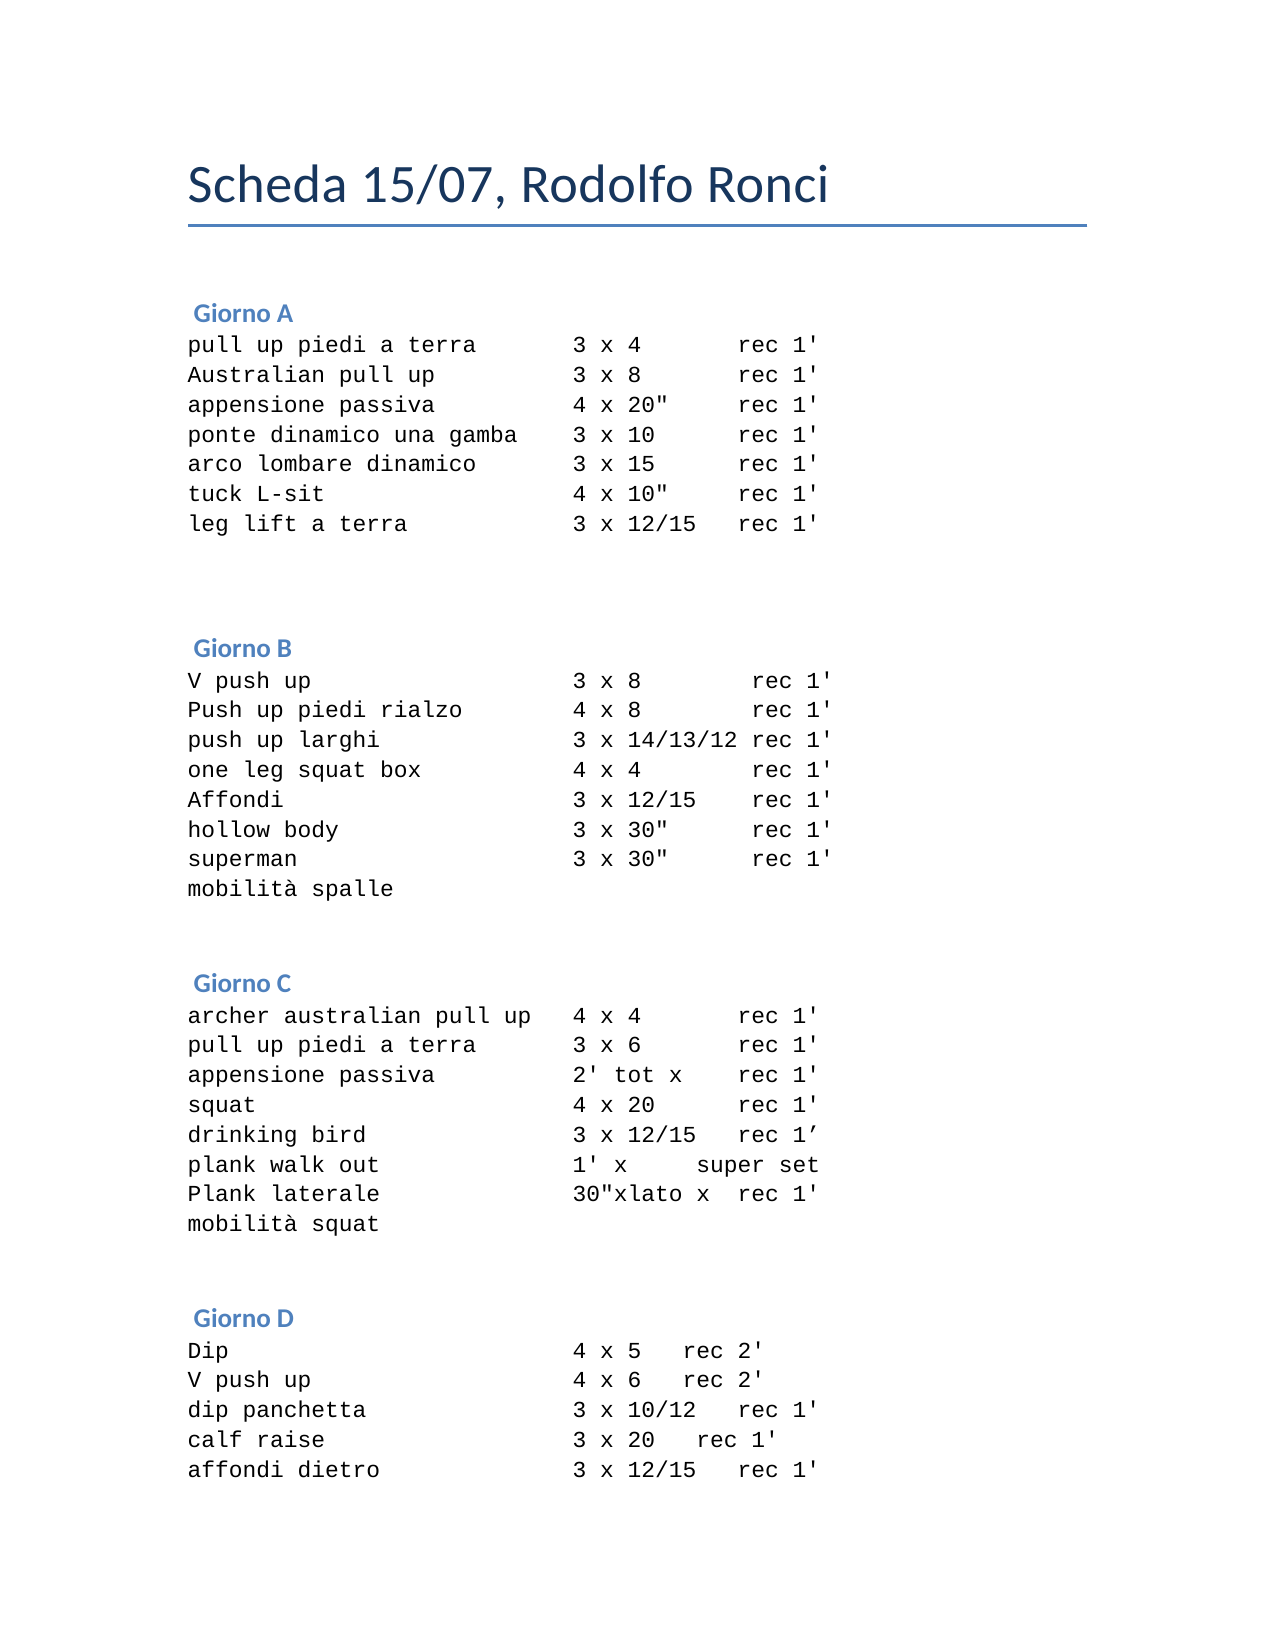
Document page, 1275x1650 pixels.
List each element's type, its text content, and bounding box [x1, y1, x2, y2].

text V push up 3 x 8 rec 1' [187, 669, 1087, 695]
text Plank laterale 30"xlato x rec 1' [187, 1183, 1087, 1209]
text appensione passiva 2' tot x rec 1' [187, 1064, 1087, 1089]
subtitle Giorno A [187, 258, 1087, 329]
text Push up piedi rialzo 4 x 8 rec 1' [187, 699, 1087, 725]
text affondi dietro 3 x 12/15 rec 1' [187, 1458, 1087, 1484]
text push up larghi 3 x 14/13/12 rec 1' [187, 729, 1087, 754]
text drinking bird 3 x 12/15 rec 1’ [187, 1123, 1087, 1149]
text hollow body 3 x 30" rec 1' [187, 818, 1087, 844]
text calf raise 3 x 20 rec 1' [187, 1428, 1087, 1454]
subtitle Giorno C [187, 928, 1087, 999]
text pull up piedi a terra 3 x 6 rec 1' [187, 1034, 1087, 1060]
text tuck L-sit 4 x 10" rec 1' [187, 483, 1087, 508]
text archer australian pull up 4 x 4 rec 1' [187, 1004, 1087, 1030]
text superman 3 x 30" rec 1' [187, 848, 1087, 874]
subtitle Giorno D [187, 1263, 1087, 1334]
title Scheda 15/07, Rodolfo Ronci [187, 150, 1087, 227]
text squat 4 x 20 rec 1' [187, 1093, 1087, 1119]
text leg lift a terra 3 x 12/15 rec 1' [187, 512, 1087, 538]
text Australian pull up 3 x 8 rec 1' [187, 363, 1087, 389]
text one leg squat box 4 x 4 rec 1' [187, 758, 1087, 784]
text mobilità squat [187, 1213, 1087, 1238]
text Affondi 3 x 12/15 rec 1' [187, 788, 1087, 814]
text V push up 4 x 6 rec 2' [187, 1369, 1087, 1395]
text arco lombare dinamico 3 x 15 rec 1' [187, 453, 1087, 479]
text Dip 4 x 5 rec 2' [187, 1339, 1087, 1365]
text pull up piedi a terra 3 x 4 rec 1' [187, 334, 1087, 359]
text mobilità spalle [187, 878, 1087, 903]
text plank walk out 1' x super set [187, 1153, 1087, 1179]
text dip panchetta 3 x 10/12 rec 1' [187, 1399, 1087, 1424]
text appensione passiva 4 x 20" rec 1' [187, 393, 1087, 419]
subtitle Giorno B [187, 593, 1087, 664]
text ponte dinamico una gamba 3 x 10 rec 1' [187, 423, 1087, 449]
